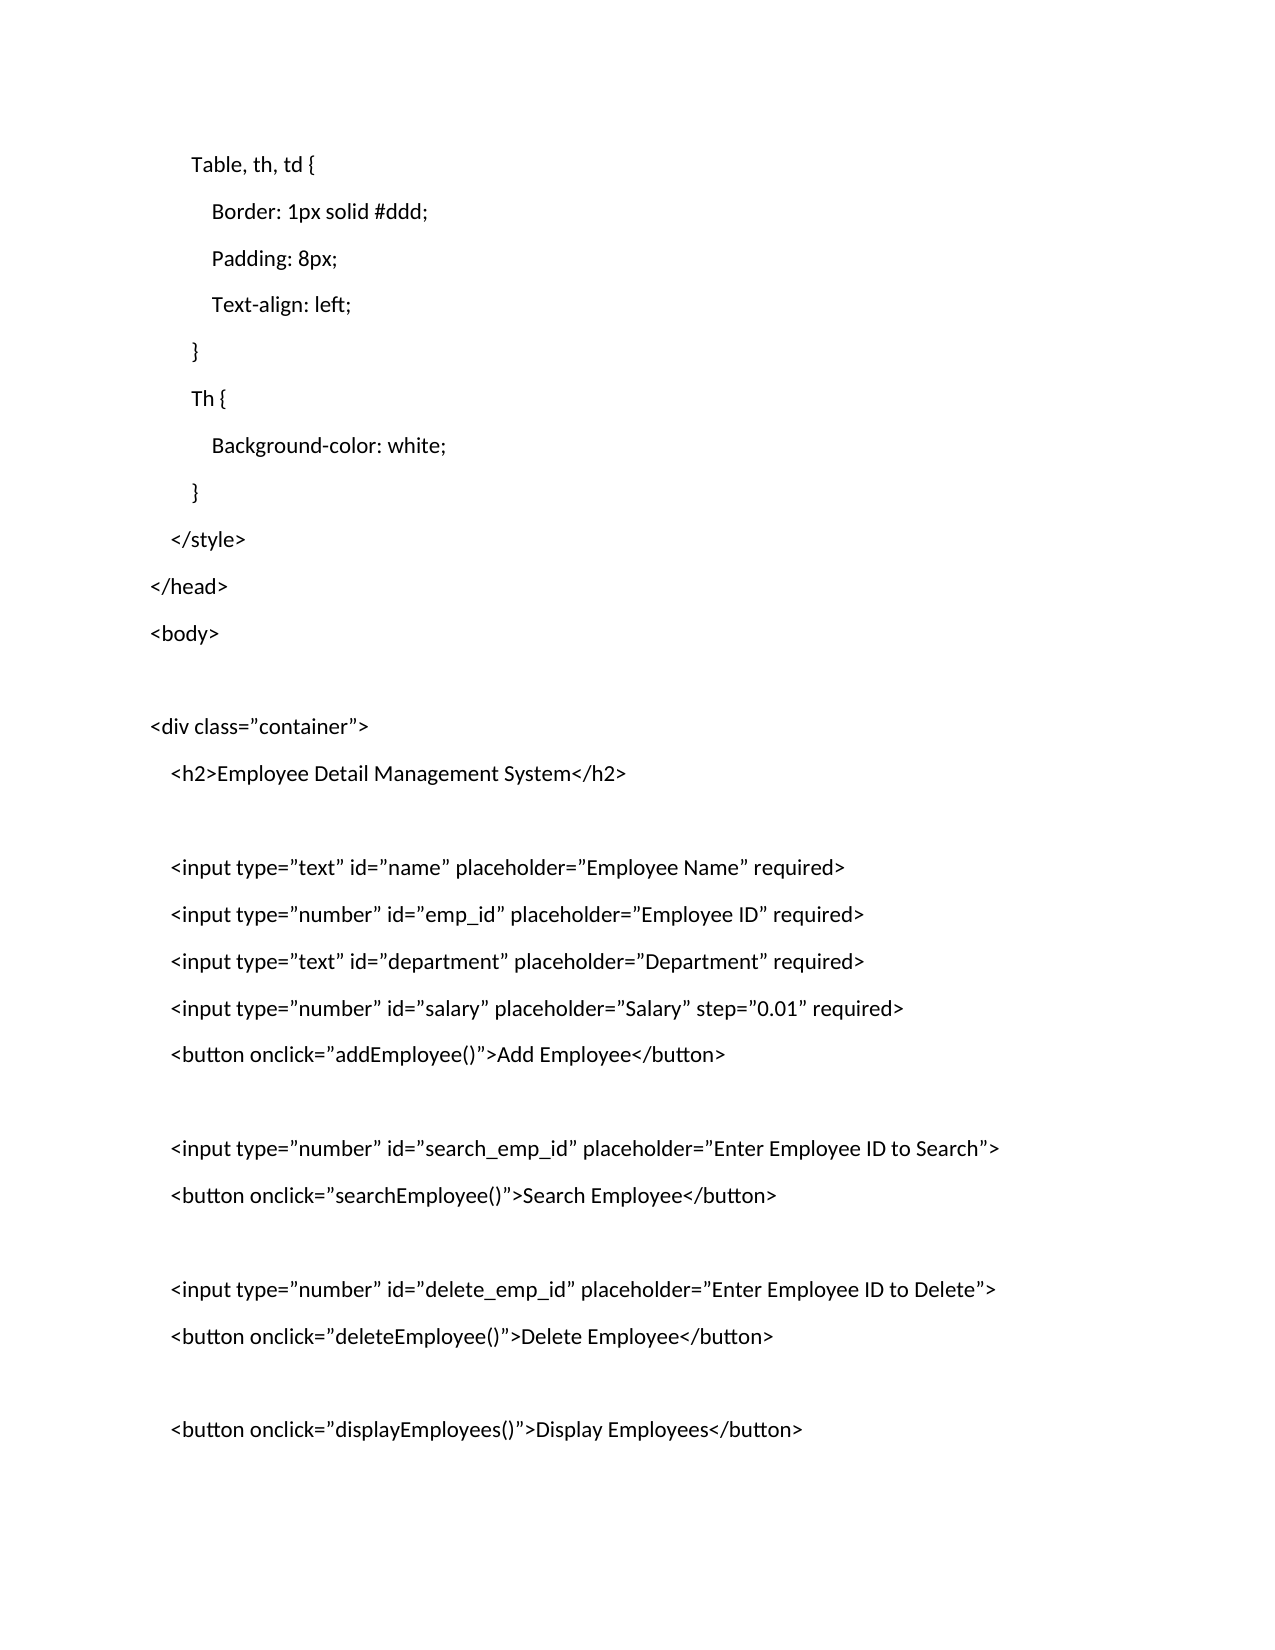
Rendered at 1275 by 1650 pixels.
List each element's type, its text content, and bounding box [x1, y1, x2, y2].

text Padding: 8px; [150, 244, 1125, 272]
text <h2>Employee Detail Management System</h2> [150, 759, 1125, 787]
text <button onclick=”deleteEmployee()”>Delete Employee</button> [150, 1322, 1125, 1350]
text Table, th, td { [150, 150, 1125, 178]
text <input type=”number” id=”salary” placeholder=”Salary” step=”0.01” required> [150, 994, 1125, 1022]
text <input type=”number” id=”delete_emp_id” placeholder=”Enter Employee ID to Delete”> [150, 1275, 1125, 1303]
text </head> [150, 572, 1125, 600]
text <input type=”number” id=”search_emp_id” placeholder=”Enter Employee ID to Search”> [150, 1134, 1125, 1162]
text </style> [150, 525, 1125, 553]
text <div class=”container”> [150, 712, 1125, 741]
text Border: 1px solid #ddd; [150, 197, 1125, 225]
text <input type=”number” id=”emp_id” placeholder=”Employee ID” required> [150, 900, 1125, 928]
text <body> [150, 619, 1125, 647]
text } [150, 337, 1125, 366]
text <button onclick=”displayEmployees()”>Display Employees</button> [150, 1416, 1125, 1444]
text Th { [150, 384, 1125, 412]
text <button onclick=”addEmployee()”>Add Employee</button> [150, 1041, 1125, 1069]
text <button onclick=”searchEmployee()”>Search Employee</button> [150, 1181, 1125, 1209]
text <input type=”text” id=”department” placeholder=”Department” required> [150, 947, 1125, 975]
text Text-align: left; [150, 291, 1125, 319]
text } [150, 478, 1125, 506]
text <input type=”text” id=”name” placeholder=”Employee Name” required> [150, 853, 1125, 881]
text Background-color: white; [150, 431, 1125, 459]
